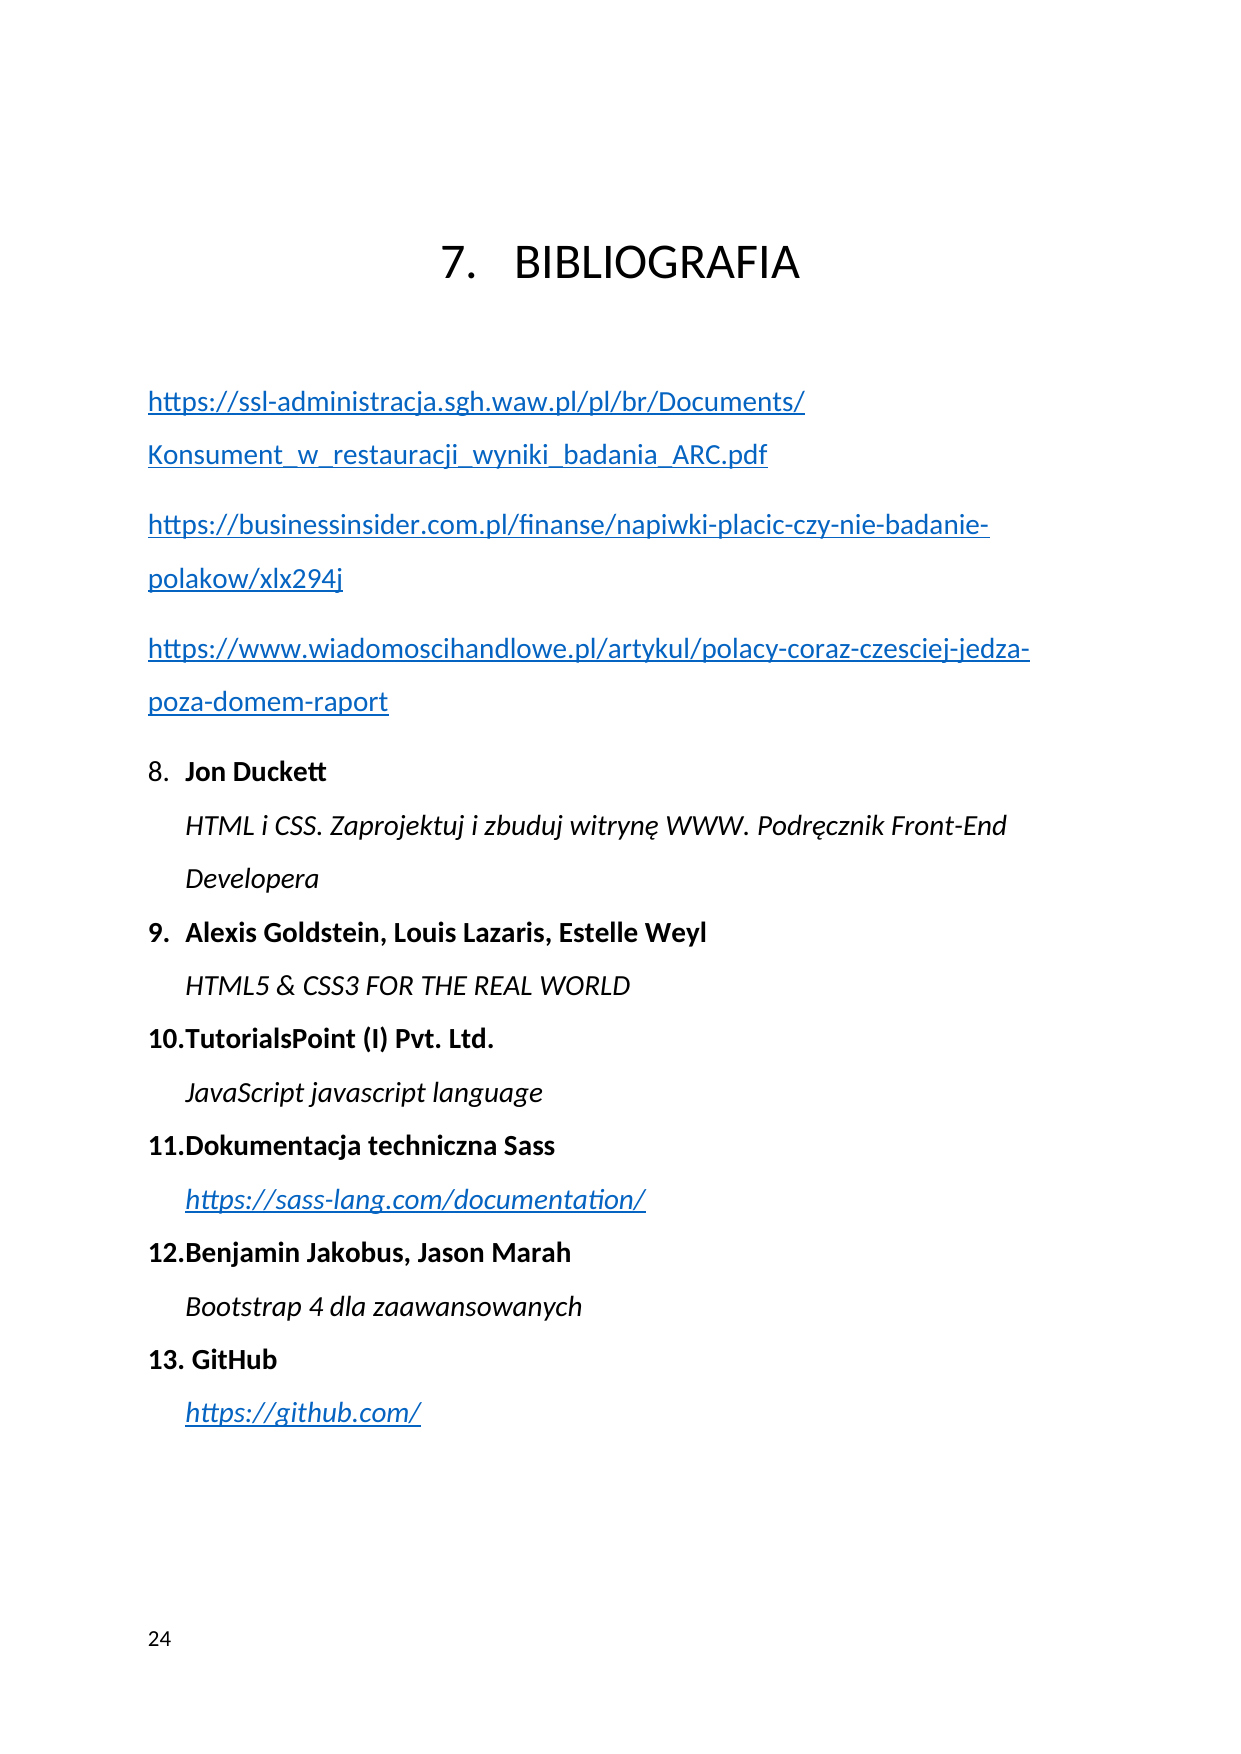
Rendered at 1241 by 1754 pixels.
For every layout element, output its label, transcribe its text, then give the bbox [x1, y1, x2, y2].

list https://github.com/ [185, 1394, 1093, 1430]
list Benjamin Jakobus, Jason Marah [148, 1234, 1093, 1270]
list JavaScript javascript language [185, 1074, 1093, 1109]
list Alexis Goldstein, Louis Lazaris, Estelle Weyl [148, 914, 1093, 949]
list https://sass-lang.com/documentation/ [185, 1181, 1093, 1216]
list Dokumentacja techniczna Sass [148, 1127, 1093, 1163]
text https://ssl-administracja.sgh.waw.pl/pl/br/Documents/Konsument_w_restauracji_wyniki_badania_ARC.pdf [148, 383, 1093, 472]
list TutorialsPoint (I) Pvt. Ltd. [148, 1021, 1093, 1056]
text https://businessinsider.com.pl/finanse/napiwki-placic-czy-nie-badanie-polakow/xlx294j [148, 506, 1093, 595]
list Bootstrap 4 dla zaawansowanych [185, 1288, 1093, 1323]
list HTML5 & CSS3 FOR THE REAL WORLD [185, 967, 1093, 1003]
list GitHub [148, 1341, 1093, 1377]
text https://www.wiadomoscihandlowe.pl/artykul/polacy-coraz-czesciej-jedza-poza-domem-raport [148, 630, 1093, 719]
list BIBLIOGRAFIA [148, 230, 1093, 291]
list Jon Duckett HTML i CSS. Zaprojektuj i zbuduj witrynę WWW. Podręcznik Front-End Developera [148, 753, 1093, 896]
